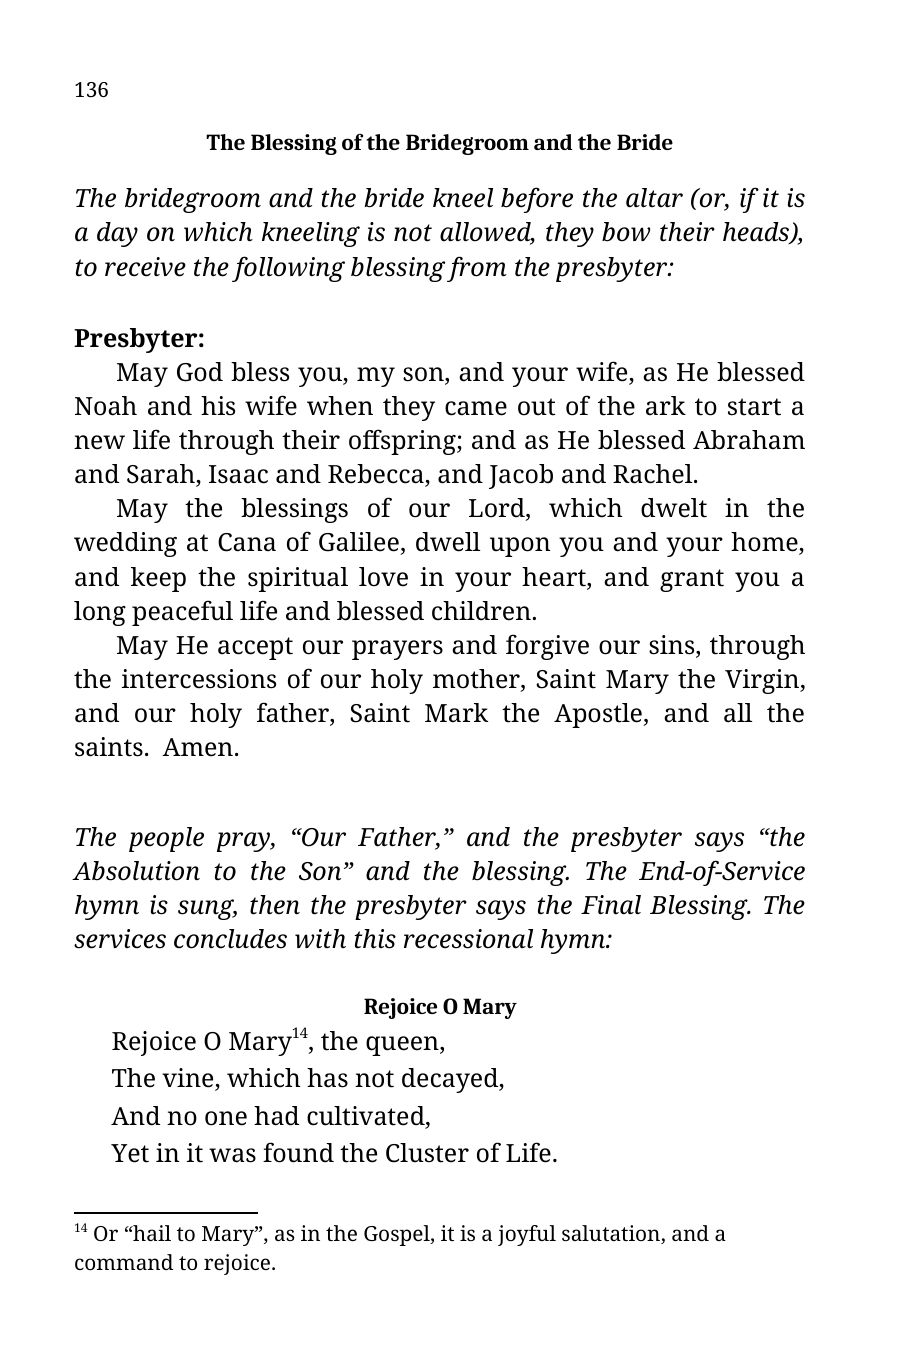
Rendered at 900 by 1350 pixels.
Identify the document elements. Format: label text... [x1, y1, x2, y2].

text Yet in it was found the Cluster of Life. [111, 1132, 806, 1170]
text And no one had cultivated, [111, 1095, 806, 1132]
text The people pray, “Our Father,” and the presbyter says “the Absolution to the Son” and the blessing. The End-of-Service hymn is sung, then the presbyter says the Final Blessing. The services concludes with this recessional hymn: [74, 820, 806, 956]
subtitle Rejoice O Mary [74, 993, 806, 1020]
text The bridegroom and the bride kneel before the altar (or, if it is a day on which kneeling is not allowed, they bow their heads), to receive the following blessing from the presbyter: [74, 181, 806, 283]
text May He accept our prayers and forgive our sins, through the intercessions of our holy mother, Saint Mary the Virgin, and our holy father, Saint Mark the Apostle, and all the saints. Amen. [74, 627, 806, 763]
text The vine, which has not decayed, [111, 1057, 806, 1095]
subtitle The Blessing of the Bridegroom and the Bride [74, 130, 806, 156]
text Presbyter: [74, 321, 806, 355]
text May God bless you, my son, and your wife, as He blessed Noah and his wife when they came out of the ark to start a new life through their offspring; and as He blessed Abraham and Sarah, Isaac and Rebecca, and Jacob and Rachel. [74, 355, 806, 491]
text Rejoice O Mary, the queen, [111, 1020, 806, 1057]
text May the blessings of our Lord, which dwelt in the wedding at Cana of Galilee, dwell upon you and your home, and keep the spiritual love in your heart, and grant you a long peaceful life and blessed children. [74, 491, 806, 627]
